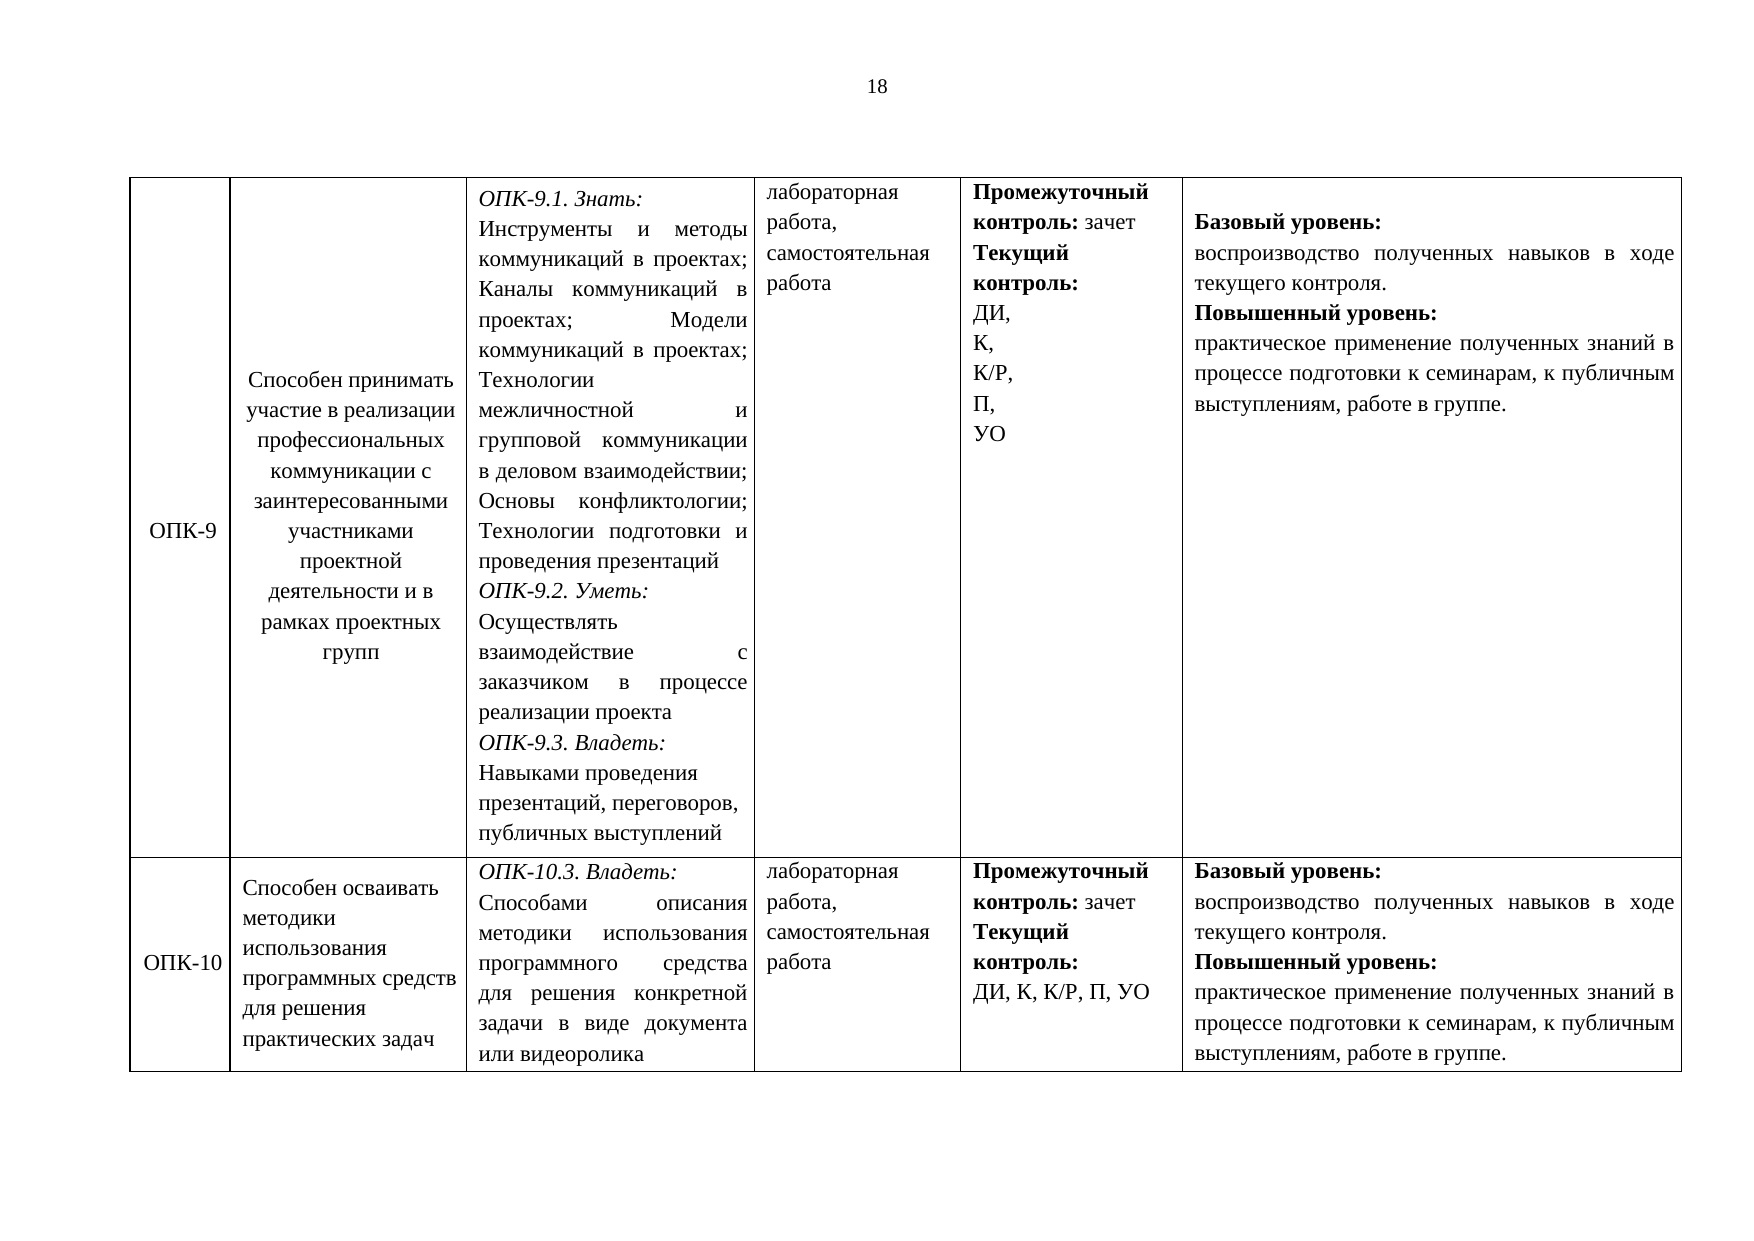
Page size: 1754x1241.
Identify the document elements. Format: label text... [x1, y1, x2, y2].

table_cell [961, 178, 1182, 857]
table_cell Базовый уровень: воспроизводство полученных навыков в ходе текущего контроля. Повышенный уровень: практическое применение полученных знаний в процессе подготовки к семинарам, к публичным выступлениям, работе в группе. [1183, 858, 1681, 1071]
table_cell ОПК-10 [131, 858, 229, 1071]
table_cell лабораторная работа, самостоятельная работа [755, 858, 960, 1071]
table_cell ОПК-10.3. Владеть: Способами описания методики использования программного средства для решения конкретной задачи в виде документа или видеоролика [467, 858, 754, 1071]
table_cell Способен осваивать методики использования программных средств для решения практических задач [231, 858, 466, 1071]
table_cell Базовый уровень: воспроизводство полученных навыков в ходе текущего контроля. Повышенный уровень: практическое применение полученных знаний в процессе подготовки к семинарам, к публичным выступлениям, работе в группе. [1183, 178, 1681, 857]
table_cell Промежуточный контроль: зачет Текущий контроль: ДИ, К, К/Р, П, УО [961, 858, 1182, 1071]
table_cell Способен принимать участие в реализации профессиональных коммуникации с заинтересованными участниками проектной деятельности и в рамках проектных групп [231, 178, 466, 857]
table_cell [755, 178, 960, 857]
table_cell ОПК-9 [131, 178, 229, 857]
table_cell ОПК-9.1. Знать: Инструменты и методы коммуникаций в проектах; Каналы коммуникаций в проектах; Модели коммуникаций в проектах; Технологии межличностной и групповой коммуникации в деловом взаимодействии; Основы конфликтологии; Технологии подготовки и проведения презентаций ОПК-9.2. Уметь: Осуществлять взаимодействие с заказчиком в процессе реализации проекта ОПК-9.3. Владеть: Навыками проведения презентаций, переговоров, публичных выступлений [467, 178, 754, 857]
